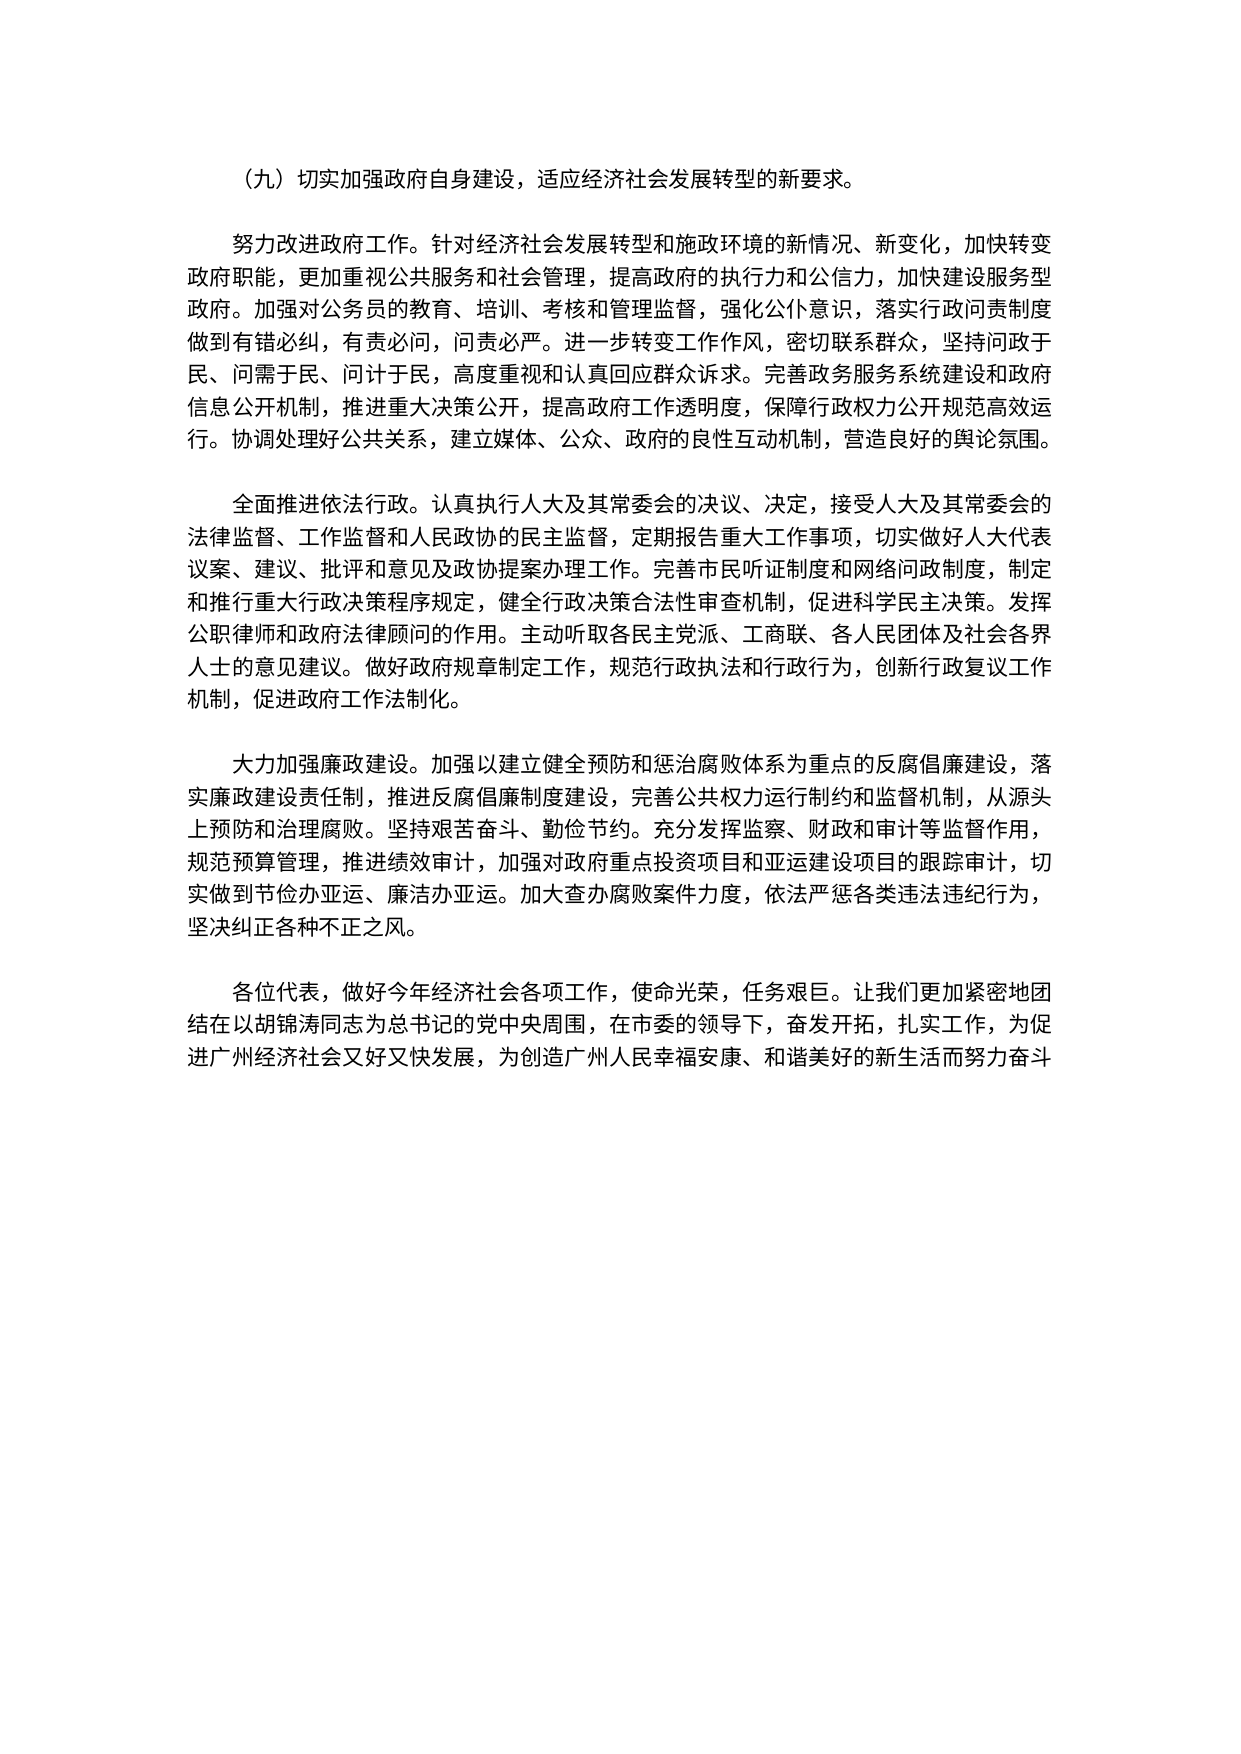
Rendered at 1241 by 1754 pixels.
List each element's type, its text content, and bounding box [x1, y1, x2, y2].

text 全面推进依法行政。认真执行人大及其常委会的决议、决定，接受人大及其常委会的法律监督、工作监督和人民政协的民主监督，定期报告重大工作事项，切实做好人大代表议案、建议、批评和意见及政协提案办理工作。完善市民听证制度和网络问政制度，制定和推行重大行政决策程序规定，健全行政决策合法性审查机制，促进科学民主决策。发挥公职律师和政府法律顾问的作用。主动听取各民主党派、工商联、各人民团体及社会各界人士的意见建议。做好政府规章制定工作，规范行政执法和行政行为，创新行政复议工作机制，促进政府工作法制化。 [187, 487, 1053, 714]
text （九）切实加强政府自身建设，适应经济社会发展转型的新要求。 [187, 162, 1053, 194]
text 各位代表，做好今年经济社会各项工作，使命光荣，任务艰巨。让我们更加紧密地团结在以胡锦涛同志为总书记的党中央周围，在市委的领导下，奋发开拓，扎实工作，为促进广州经济社会又好又快发展，为创造广州人民幸福安康、和谐美好的新生活而努力奋斗！ [187, 974, 1053, 1104]
text 大力加强廉政建设。加强以建立健全预防和惩治腐败体系为重点的反腐倡廉建设，落实廉政建设责任制，推进反腐倡廉制度建设，完善公共权力运行制约和监督机制，从源头上预防和治理腐败。坚持艰苦奋斗、勤俭节约。充分发挥监察、财政和审计等监督作用，规范预算管理，推进绩效审计，加强对政府重点投资项目和亚运建设项目的跟踪审计，切实做到节俭办亚运、廉洁办亚运。加大查办腐败案件力度，依法严惩各类违法违纪行为，坚决纠正各种不正之风。 [187, 747, 1053, 942]
text 努力改进政府工作。针对经济社会发展转型和施政环境的新情况、新变化，加快转变政府职能，更加重视公共服务和社会管理，提高政府的执行力和公信力，加快建设服务型政府。加强对公务员的教育、培训、考核和管理监督，强化公仆意识，落实行政问责制度，做到有错必纠，有责必问，问责必严。进一步转变工作作风，密切联系群众，坚持问政于民、问需于民、问计于民，高度重视和认真回应群众诉求。完善政务服务系统建设和政府信息公开机制，推进重大决策公开，提高政府工作透明度，保障行政权力公开规范高效运行。协调处理好公共关系，建立媒体、公众、政府的良性互动机制，营造良好的舆论氛围。 [187, 227, 1053, 454]
